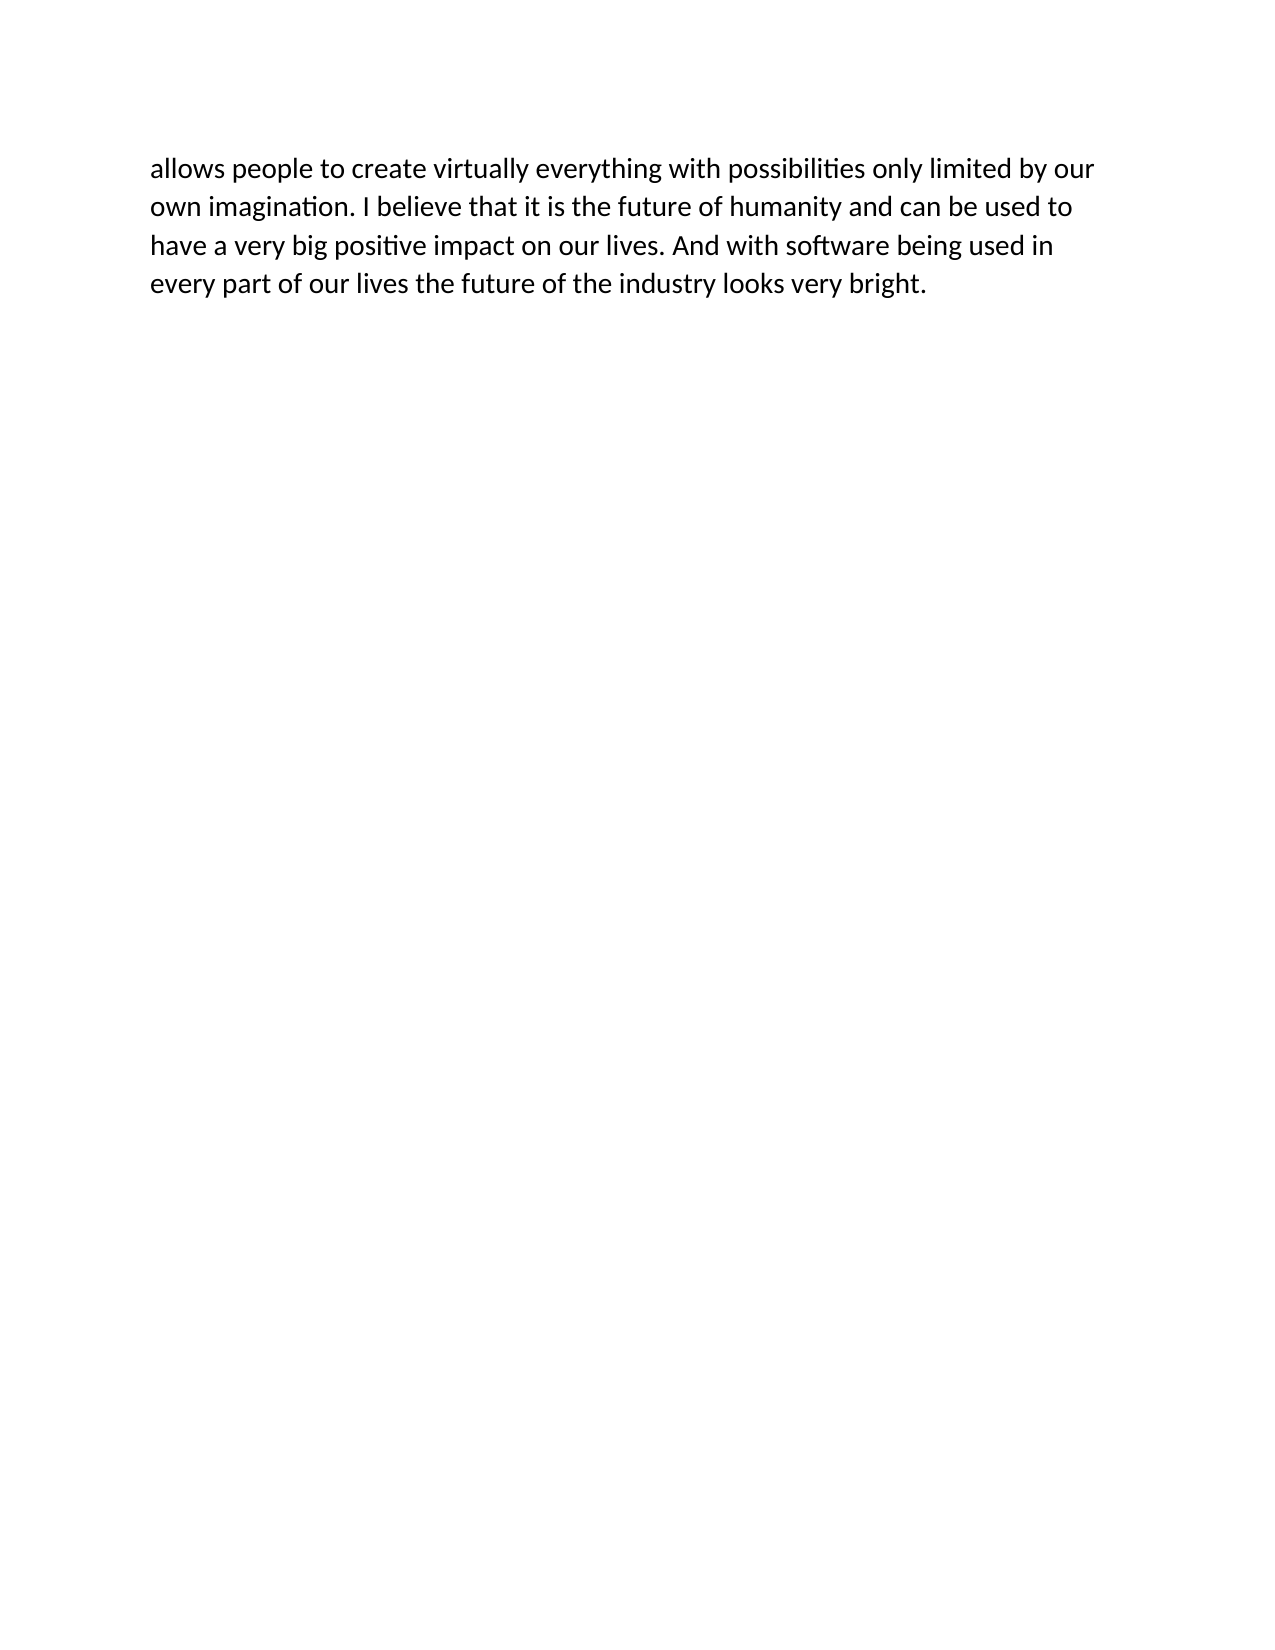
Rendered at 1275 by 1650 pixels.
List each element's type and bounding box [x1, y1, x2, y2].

text [150, 150, 1125, 301]
